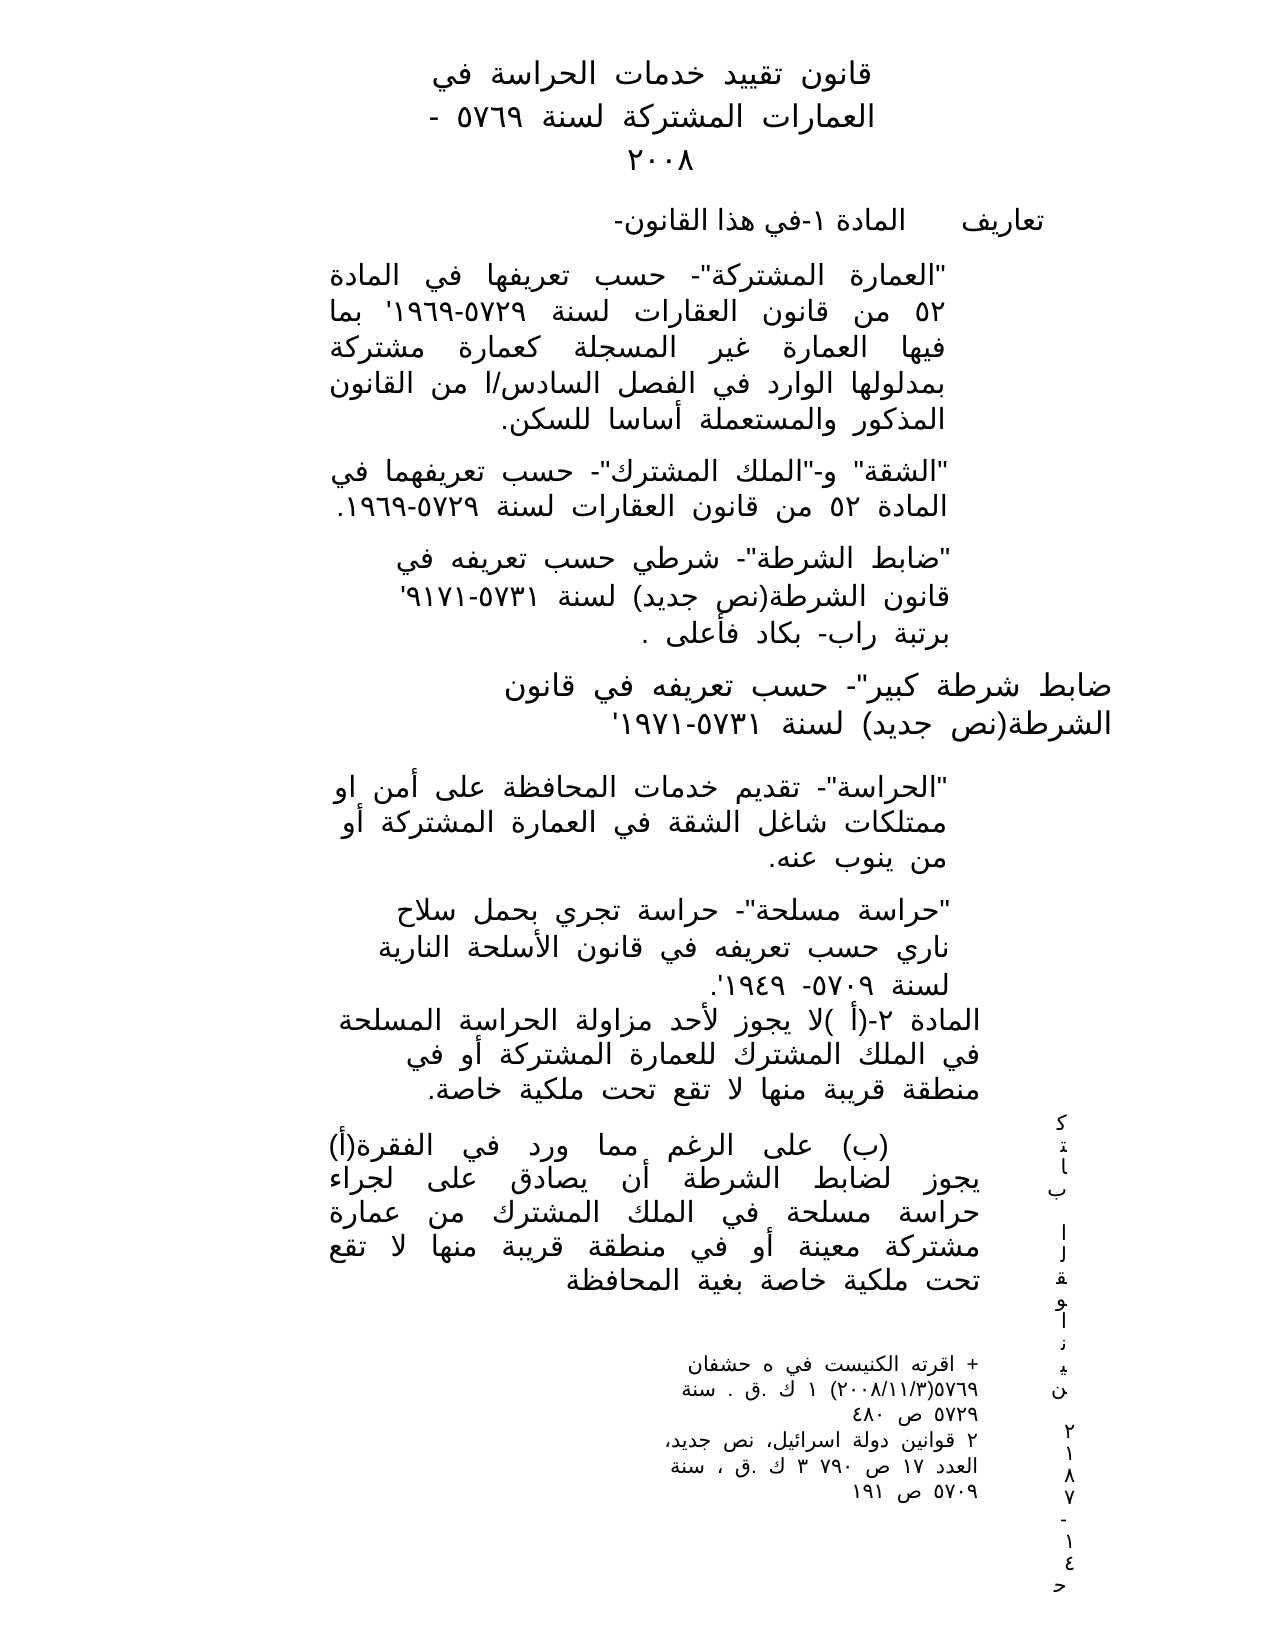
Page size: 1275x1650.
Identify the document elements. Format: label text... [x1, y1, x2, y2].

text قانون تقييد خدمات الحراسة في العمارات المشتركة لسنة ٥٧٦٩ -٢٠٠٨ [411, 50, 893, 179]
text "حراسة مسلحة"- حراسة تجري بحمل سلاح ناري حسب تعريفه في قانون الأسلحة النارية لسنة ٥٧٠٩- ١٩٤٩'. [332, 890, 950, 1003]
text + اقرته الكنيست في ه حشفان ٥٧٦٩(٢٠٠٨/١١/٣) ١ ك .ق . سنة ٥٧٢٩ ص ٤٨٠ [644, 1352, 979, 1427]
text ضابط شرطة كبير"- حسب تعريفه في قانون الشرطة(نص جديد) لسنة ٥٧٣١-١٩٧١' [328, 666, 1113, 742]
text "ضابط الشرطة"- شرطي حسب تعريفه في قانون الشرطة(نص جديد) لسنة ٥٧٣١-٩١٧١' برتبة راب- بكاد فأعلى . [328, 539, 951, 651]
text "العمارة المشتركة"- حسب تعريفها في المادة ٥٢ من قانون العقارات لسنة ٥٧٢٩-١٩٦٩' بما فيها العمارة غير المسجلة كعمارة مشتركة بمدلولها الوارد في الفصل السادس/ا من القانون المذكور والمستعملة أساسا للسكن. [328, 256, 946, 436]
text ٢ قوانين دولة اسرائيل، نص جديد، العدد ١٧ ص ٧٩٠ ٣ ك .ق ، سنة ٥٧٠٩ ص ١٩١ [623, 1427, 978, 1504]
text "الحراسة"- تقديم خدمات المحافظة على أمن او ممتلكات شاغل الشقة في العمارة المشتركة أو من ينوب عنه. [332, 769, 947, 874]
text المادة ٢-(أ) لا يجوز لأحد مزاولة الحراسة المسلحة في الملك المشترك للعمارة المشتركة أو في منطقة قريبة منها لا تقع تحت ملكية خاصة. [328, 1003, 981, 1106]
text تعاريف المادة ١-في هذا القانون- [328, 208, 1113, 236]
text (ب) على الرغم مما ورد في الفقرة(أ) يجوز لضابط الشرطة أن يصادق على لجراء حراسة مسلحة في الملك المشترك من عمارة مشتركة معينة أو في منطقة قريبة منها لا تقع تحت ملكية خاصة بغية المحافظة [328, 1128, 981, 1298]
text "الشقة" و-"الملك المشترك"- حسب تعريفهما في المادة ٥٢ من قانون العقارات لسنة ٥٧٢٩-١٩٦٩. [328, 453, 948, 523]
